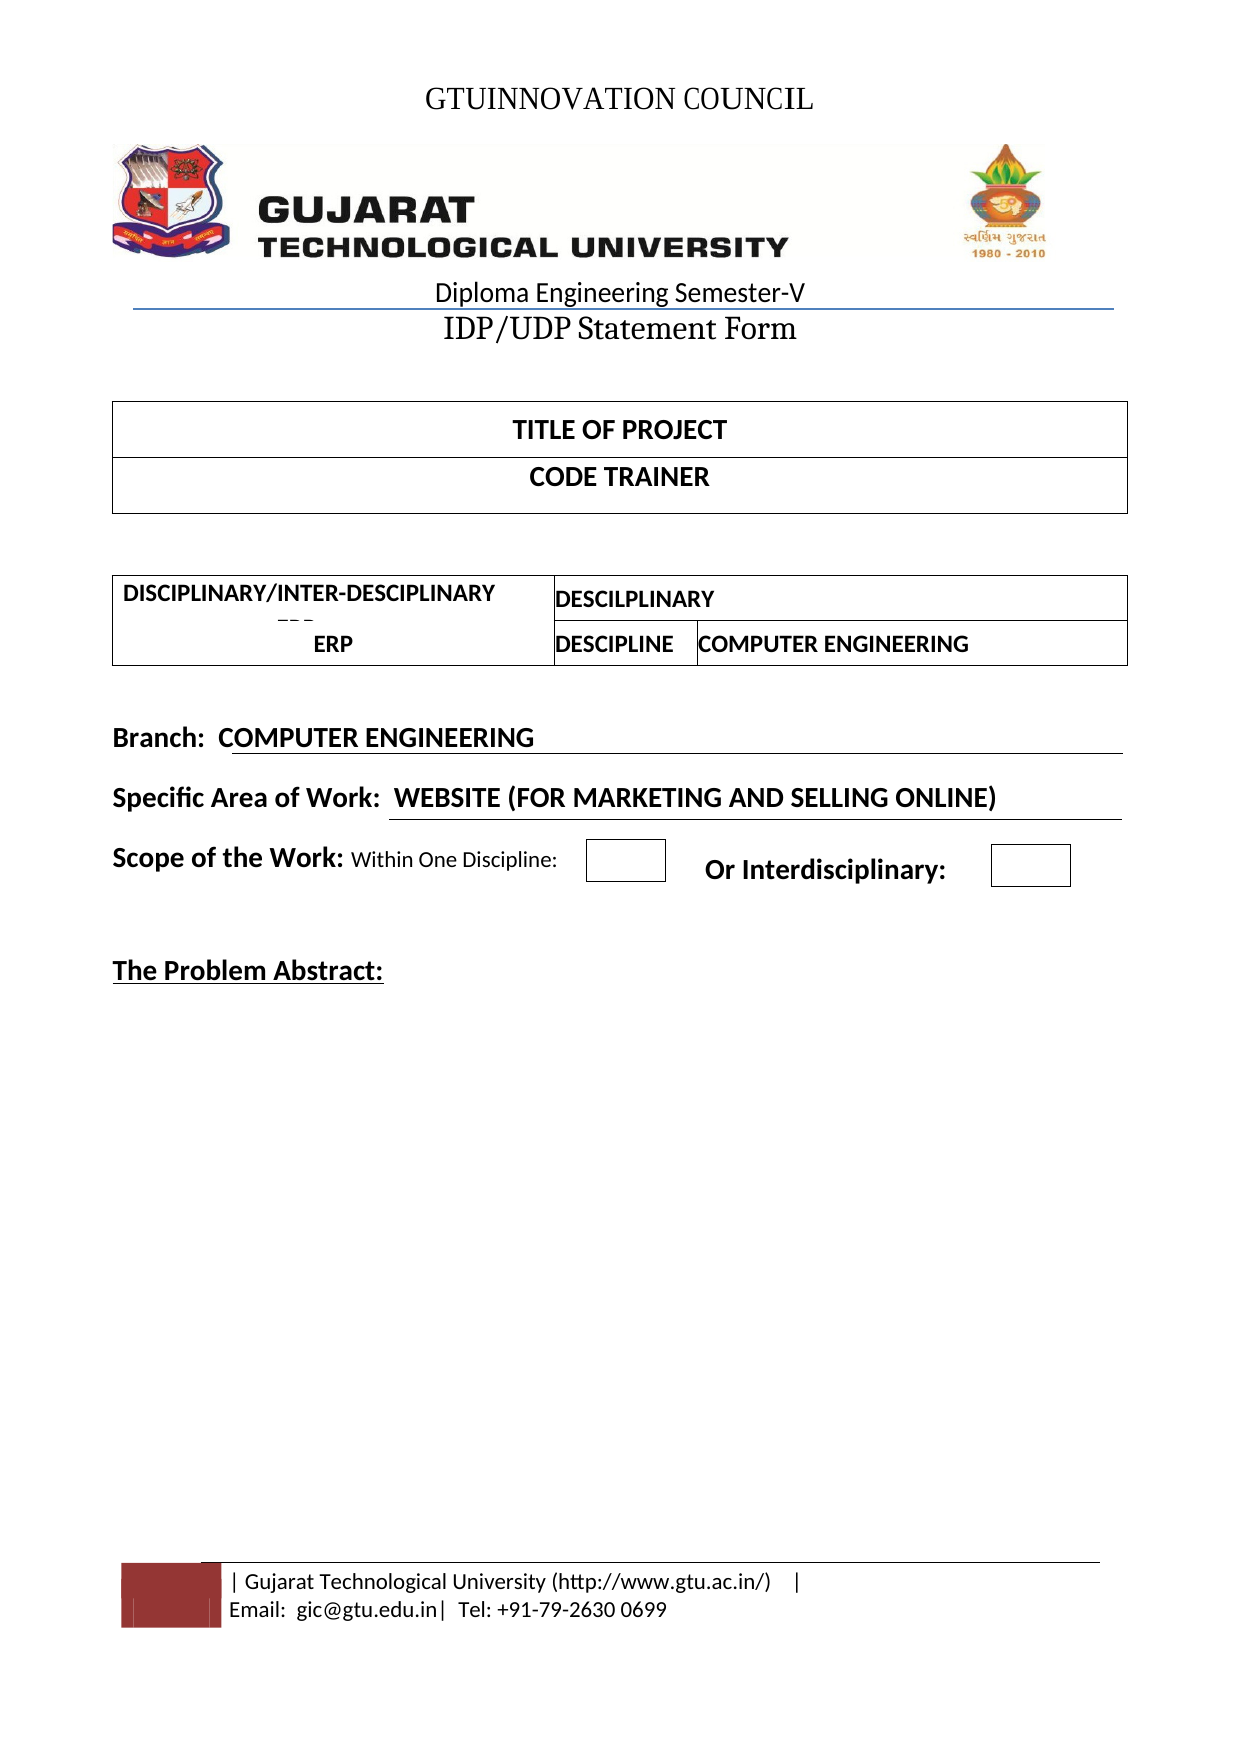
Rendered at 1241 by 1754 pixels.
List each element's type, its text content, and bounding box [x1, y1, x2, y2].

table_cell Or Interdisciplinary: [694, 839, 975, 899]
table_cell [975, 839, 1139, 899]
table_cell COMPUTER ENGINEERING [698, 621, 1127, 665]
table_header DESCILPLINARY [555, 576, 1127, 620]
text IDP/UDP Statement Form [112, 309, 1128, 348]
table_cell DESCIPLINE [555, 621, 697, 665]
table_header TITLE OF PROJECT [113, 402, 1127, 457]
table_cell CODE TRAINER [113, 458, 1127, 512]
picture [112, 144, 1057, 262]
table_header Branch: COMPUTER ENGINEERING [101, 719, 1139, 779]
table_cell ERP [113, 620, 554, 665]
table_cell Scope of the Work: Within One Discipline: [101, 839, 694, 899]
table_cell Specific Area of Work: WEBSITE (FOR MARKETING AND SELLING ONLINE) [101, 779, 1139, 839]
text The Problem Abstract: [112, 952, 1128, 988]
table_header DISCIPLINARY/INTER-DESCIPLINARY ERP [113, 576, 554, 620]
